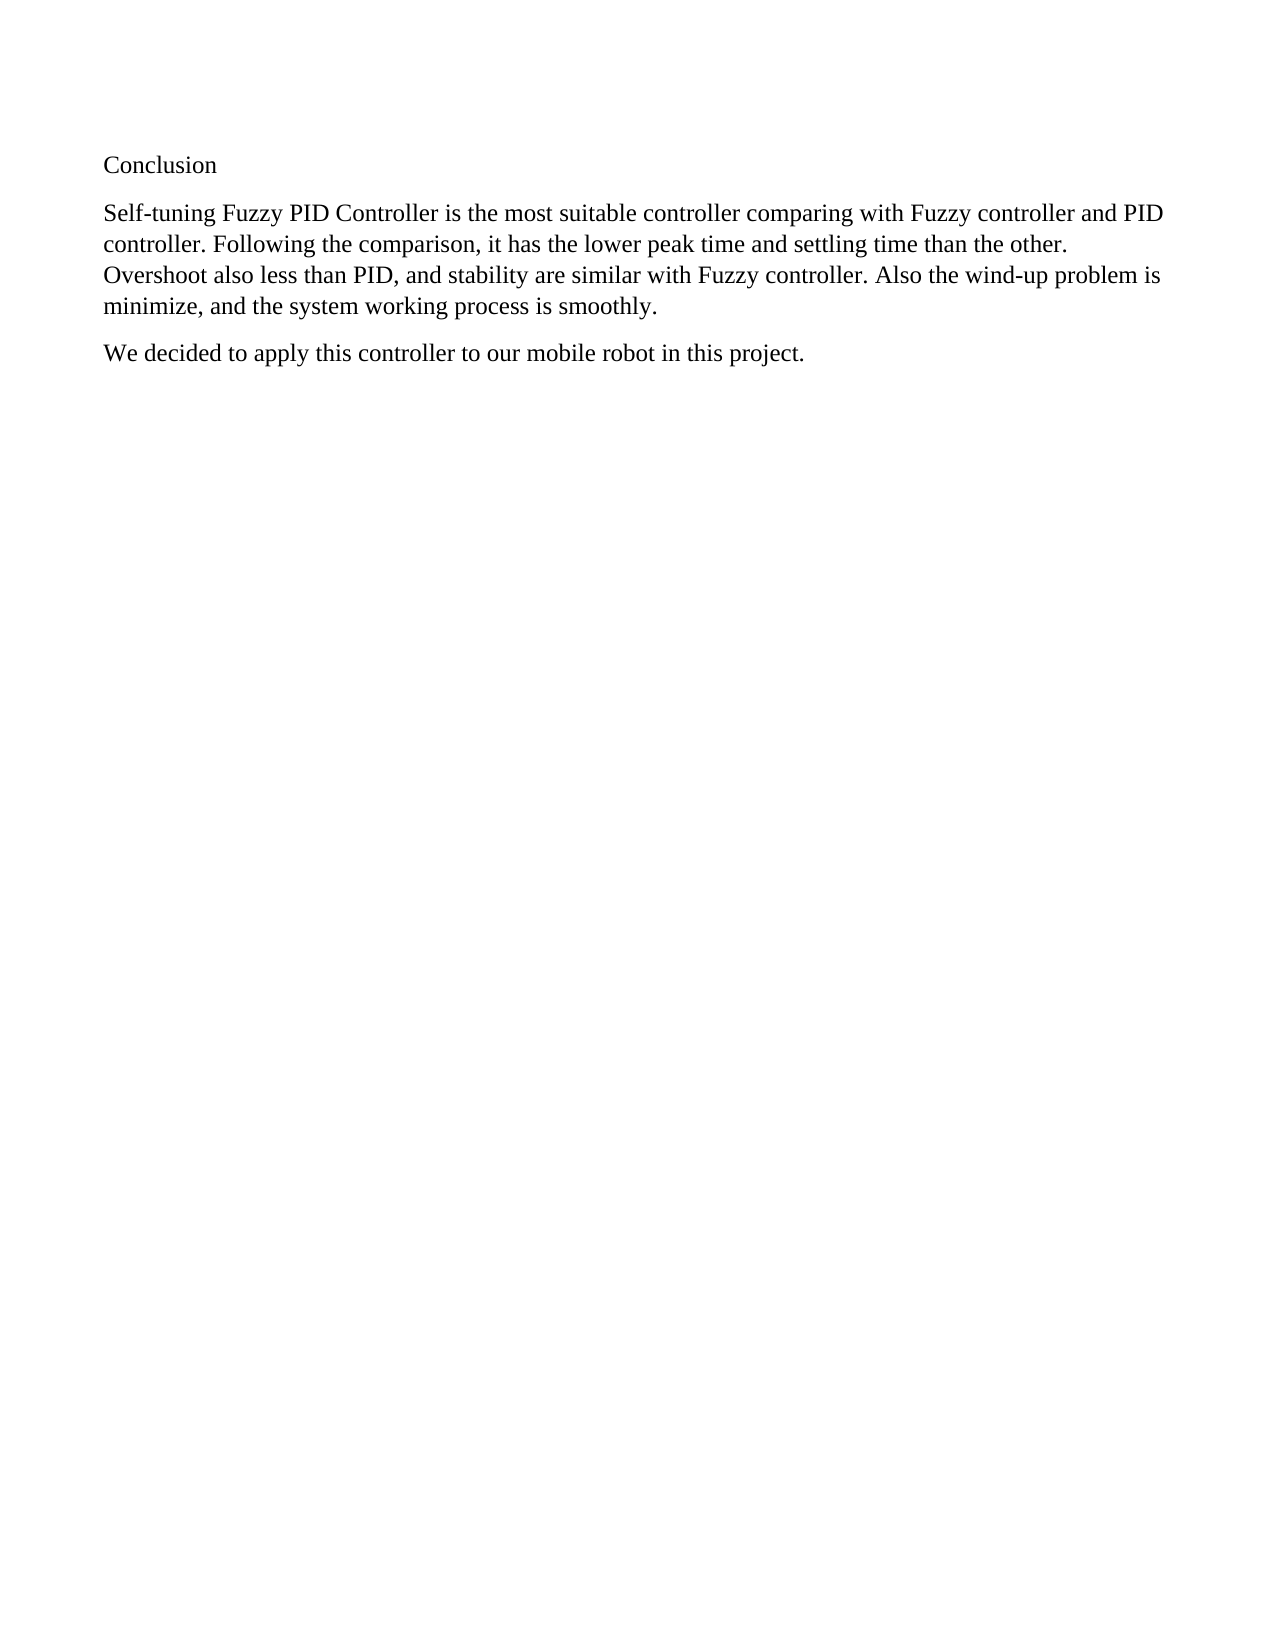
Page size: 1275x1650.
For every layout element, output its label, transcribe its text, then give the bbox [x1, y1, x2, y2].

text Conclusion [103, 150, 1172, 179]
text Self-tuning Fuzzy PID Controller is the most suitable controller comparing with Fuzzy controller and PID controller. Following the comparison, it has the lower peak time and settling time than the other. Overshoot also less than PID, and stability are similar with Fuzzy controller. Also the wind-up problem is minimize, and the system working process is smoothly. [103, 198, 1172, 319]
text We decided to apply this controller to our mobile robot in this project. [103, 338, 1172, 367]
